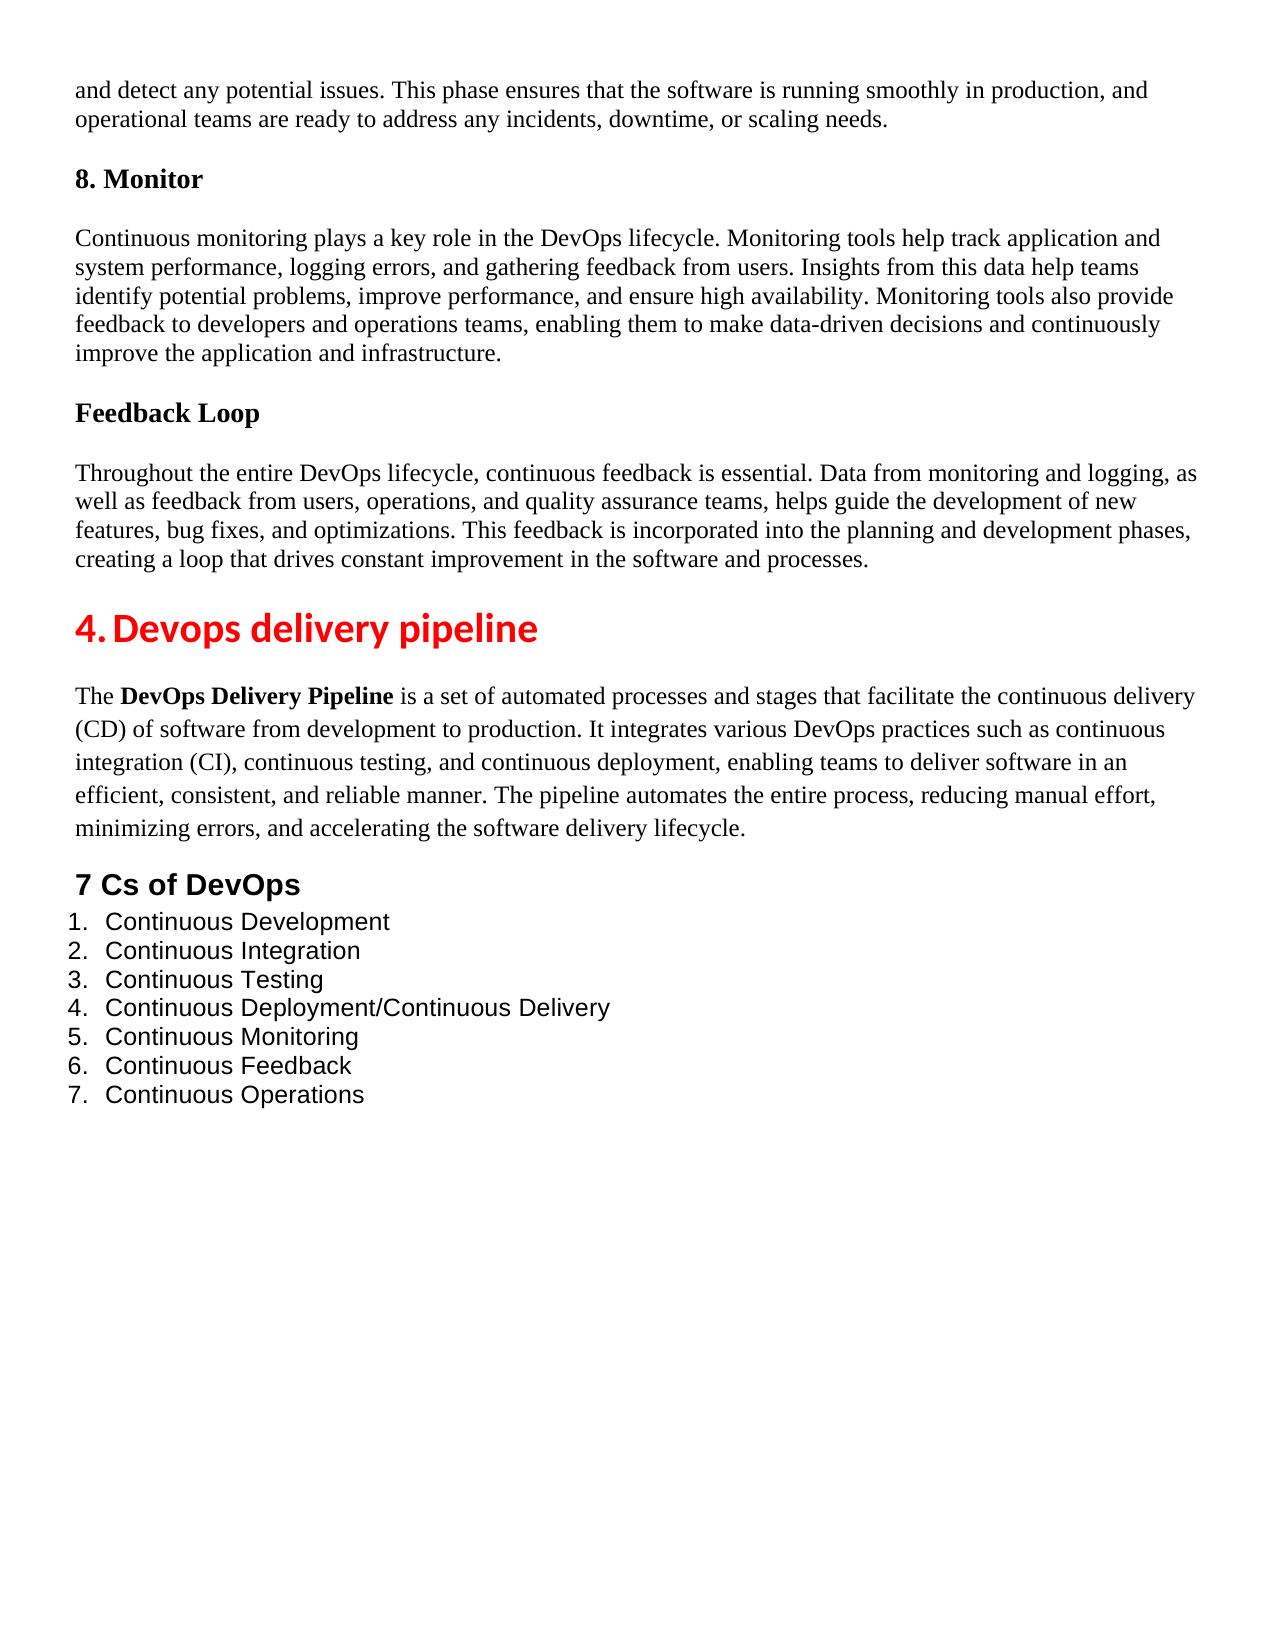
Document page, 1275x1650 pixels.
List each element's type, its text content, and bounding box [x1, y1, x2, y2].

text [75, 75, 1200, 132]
list Devops delivery pipeline [75, 602, 1200, 653]
text The DevOps Delivery Pipeline is a set of automated processes and stages that facilitate the continuous delivery (CD) of software from development to production. It integrates various DevOps practices such as continuous integration (CI), continuous testing, and continuous deployment, enabling teams to deliver software in an efficient, consistent, and reliable manner. The pipeline automates the entire process, reducing manual effort, minimizing errors, and accelerating the software delivery lifecycle. [75, 681, 1200, 842]
subtitle 7 Cs of DevOps [75, 867, 1200, 902]
list Continuous Integration [67, 936, 1200, 964]
text Throughout the entire DevOps lifecycle, continuous feedback is essential. Data from monitoring and logging, as well as feedback from users, operations, and quality assurance teams, helps guide the development of new features, bug fixes, and optimizations. This feedback is incorporated into the planning and development phases, creating a loop that drives constant improvement in the software and processes. [75, 458, 1200, 573]
subtitle 8. Monitor [75, 162, 1200, 194]
list Continuous Testing [67, 964, 1200, 993]
list Continuous Feedback [67, 1051, 1200, 1079]
list Continuous Development [67, 907, 1200, 936]
list Continuous Deployment/Continuous Delivery [67, 993, 1200, 1022]
list Continuous Monitoring [67, 1022, 1200, 1051]
list Continuous Operations [67, 1079, 1200, 1108]
subtitle Feedback Loop [75, 396, 1200, 428]
text Continuous monitoring plays a key role in the DevOps lifecycle. Monitoring tools help track application and system performance, logging errors, and gathering feedback from users. Insights from this data help teams identify potential problems, improve performance, and ensure high availability. Monitoring tools also provide feedback to developers and operations teams, enabling them to make data-driven decisions and continuously improve the application and infrastructure. [75, 223, 1200, 367]
